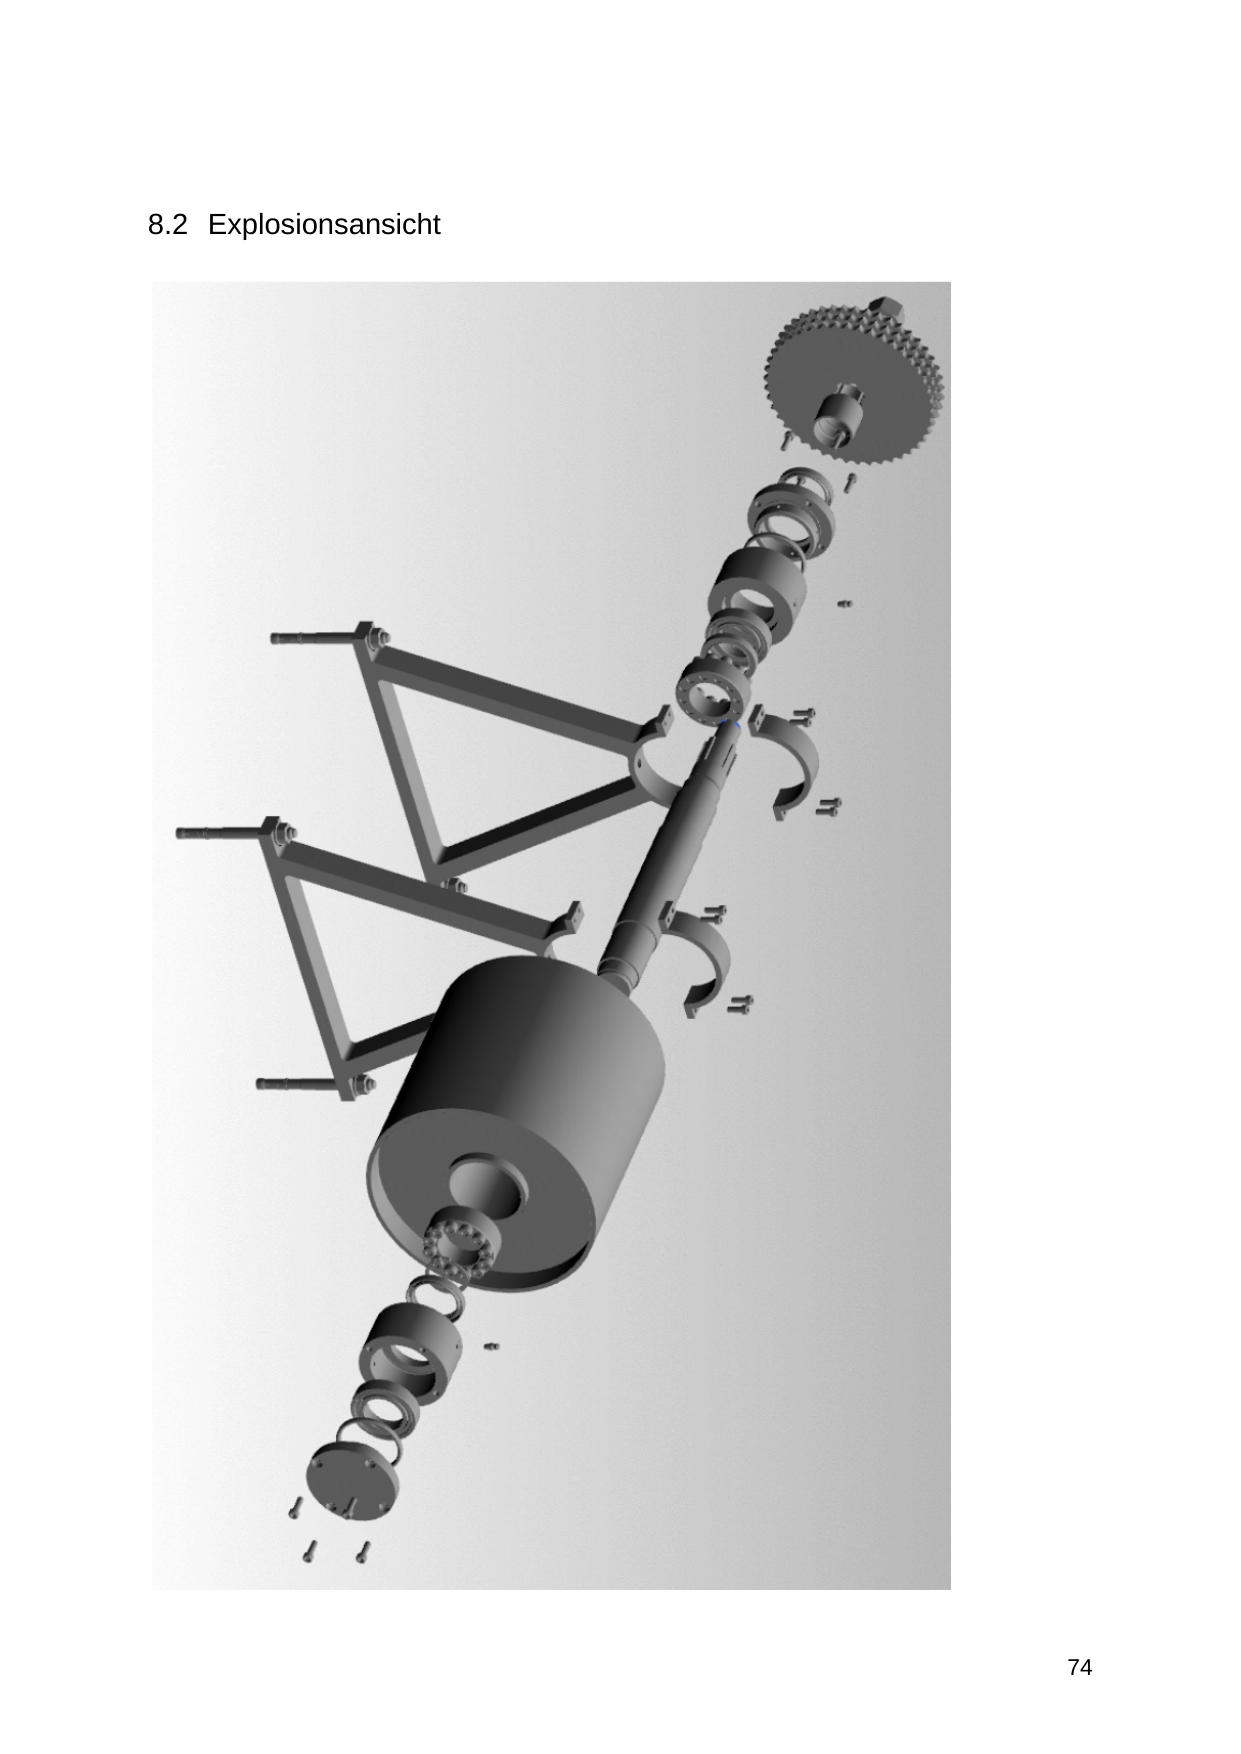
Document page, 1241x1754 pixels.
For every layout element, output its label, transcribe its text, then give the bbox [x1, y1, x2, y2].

picture [152, 283, 950, 1590]
subtitle Explosionsansicht [148, 207, 1092, 240]
